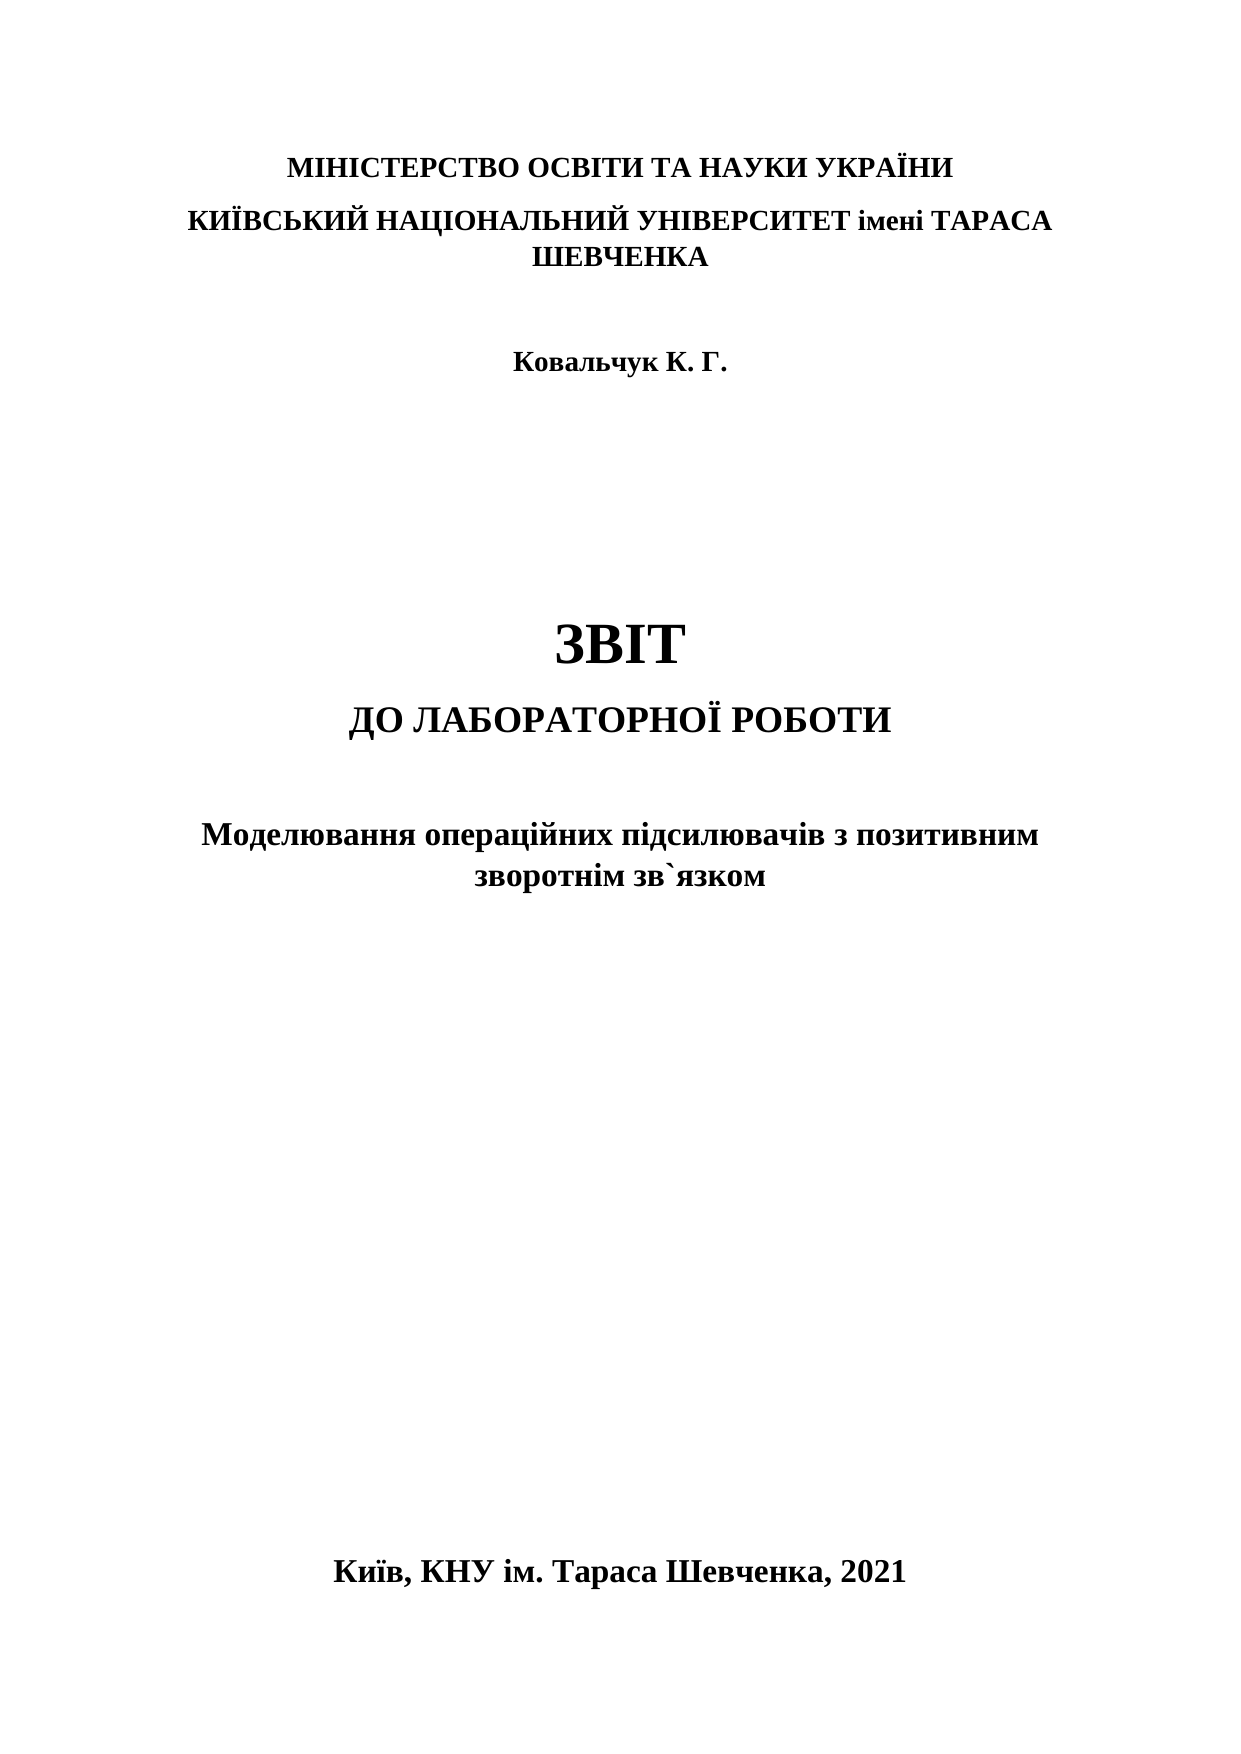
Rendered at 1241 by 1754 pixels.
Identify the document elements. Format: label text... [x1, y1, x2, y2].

text Київ, КНУ ім. Тараса Шевченка, 2021 [150, 1551, 1090, 1590]
text МІНІСТЕРСТВО ОСВІТИ ТА НАУКИ УКРАЇНИ [150, 150, 1090, 183]
text КИЇВСЬКИЙ НАЦІОНАЛЬНИЙ УНІВЕРСИТЕТ імені ТАРАСА ШЕВЧЕНКА [150, 203, 1090, 272]
text ДО ЛАБОРАТОРНОЇ РОБОТИ [150, 698, 1090, 741]
text Ковальчук К. Г. [150, 344, 1090, 378]
text ЗВІТ [150, 609, 1090, 676]
text Моделювання операційних підсилювачів з позитивним зворотнім зв`язком [150, 814, 1090, 893]
